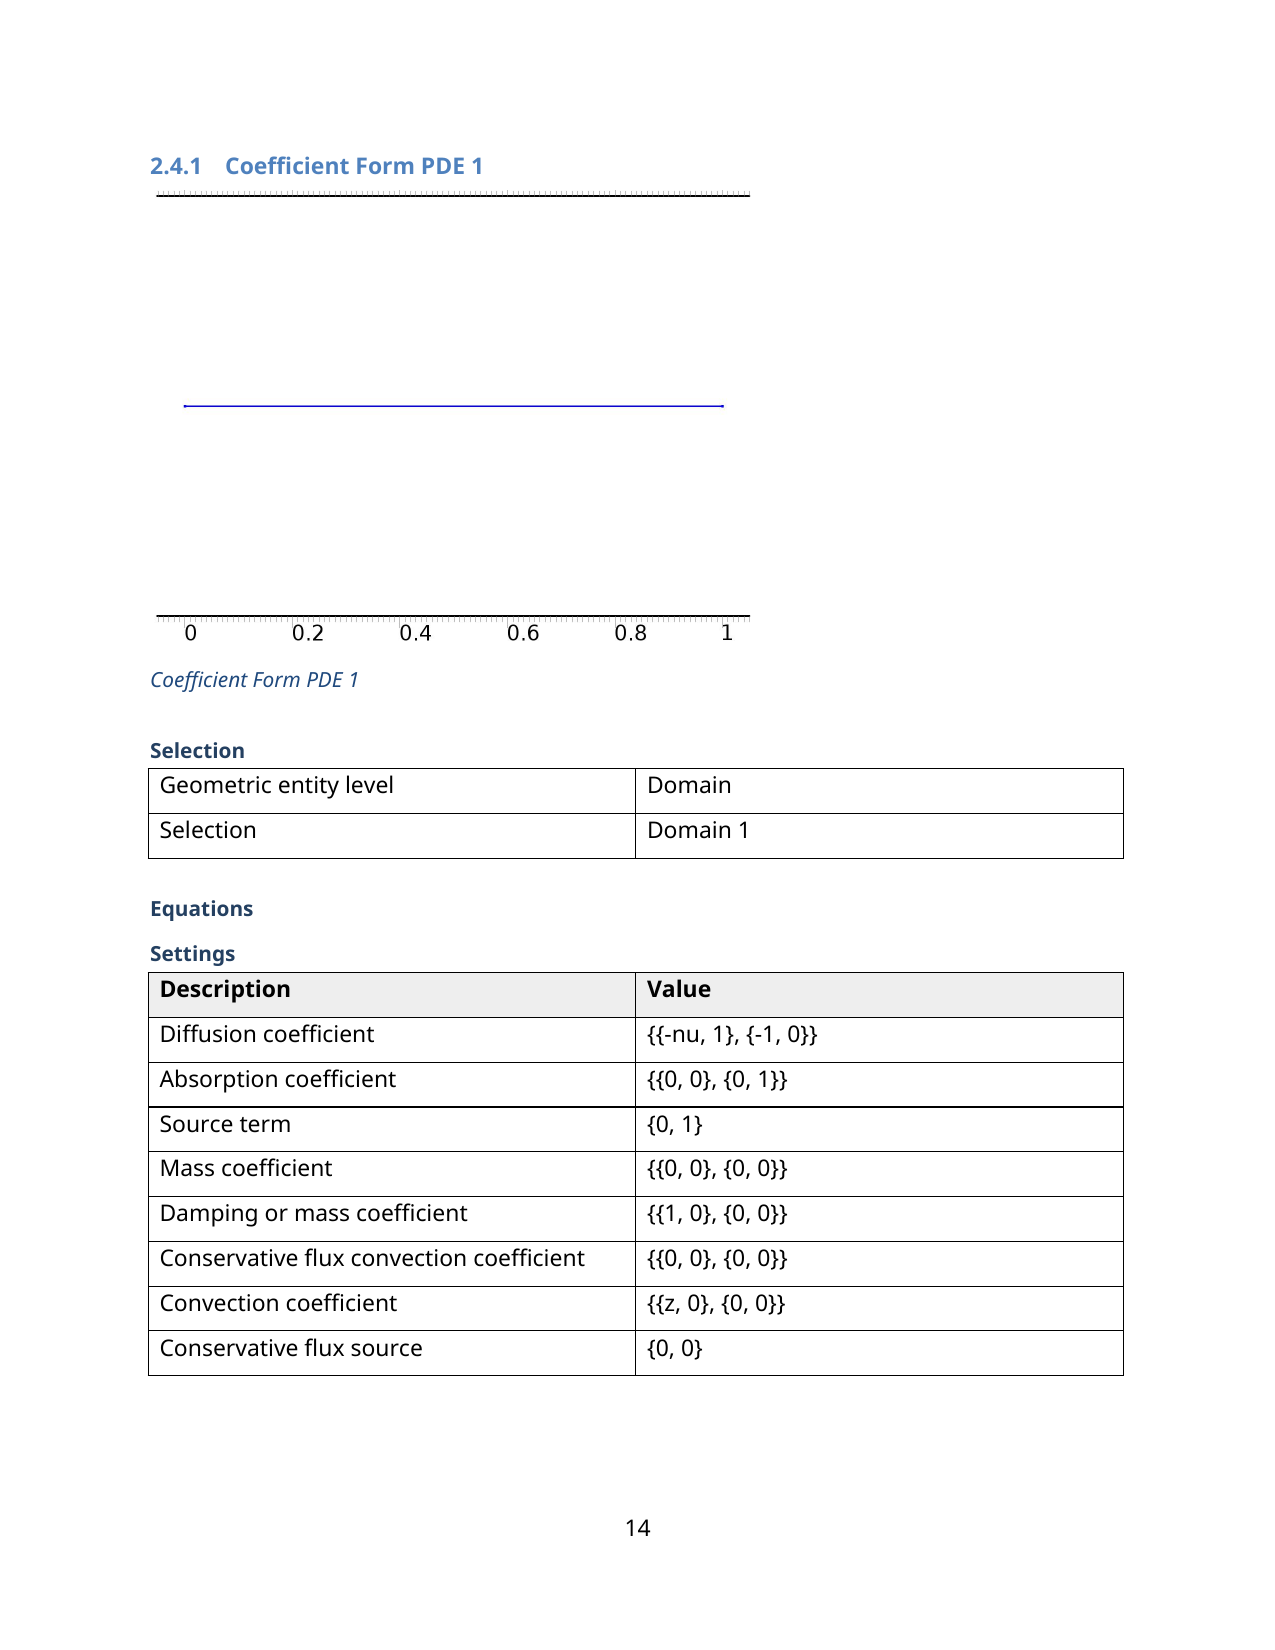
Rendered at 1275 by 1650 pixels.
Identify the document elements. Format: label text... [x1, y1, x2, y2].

table_cell {{0, 0}, {0, 0}} [636, 1152, 1123, 1196]
table_cell Convection coefficient [149, 1287, 635, 1330]
table_header Description [149, 973, 635, 1017]
table_cell Conservative flux source [149, 1331, 635, 1375]
table_cell {{z, 0}, {0, 0}} [636, 1287, 1123, 1330]
table_cell {0, 1} [636, 1108, 1123, 1151]
text Equations [150, 894, 1125, 923]
table_header Domain [636, 769, 1123, 813]
table_cell Mass coefficient [149, 1152, 635, 1196]
table_cell {{1, 0}, {0, 0}} [636, 1197, 1123, 1241]
table_header Geometric entity level [149, 769, 635, 813]
table_cell Absorption coefficient [149, 1063, 635, 1106]
table_cell {0, 0} [636, 1331, 1123, 1375]
table_cell {{0, 0}, {0, 1}} [636, 1063, 1123, 1106]
text Selection [150, 736, 1125, 764]
table_cell Diffusion coefficient [149, 1018, 635, 1062]
table_cell Selection [149, 814, 635, 858]
table_cell {{-nu, 1}, {-1, 0}} [636, 1018, 1123, 1062]
table_cell Damping or mass coefficient [149, 1197, 635, 1241]
picture [150, 190, 750, 641]
table_cell {{0, 0}, {0, 0}} [636, 1242, 1123, 1286]
table_cell Conservative flux convection coefficient [149, 1242, 635, 1286]
table_header Value [636, 973, 1123, 1017]
subtitle Coefficient Form PDE 1 [150, 150, 1125, 181]
table_cell Source term [149, 1108, 635, 1151]
text Settings [150, 939, 1125, 968]
table_cell Domain 1 [636, 814, 1123, 858]
text Coefficient Form PDE 1 [150, 666, 1125, 694]
